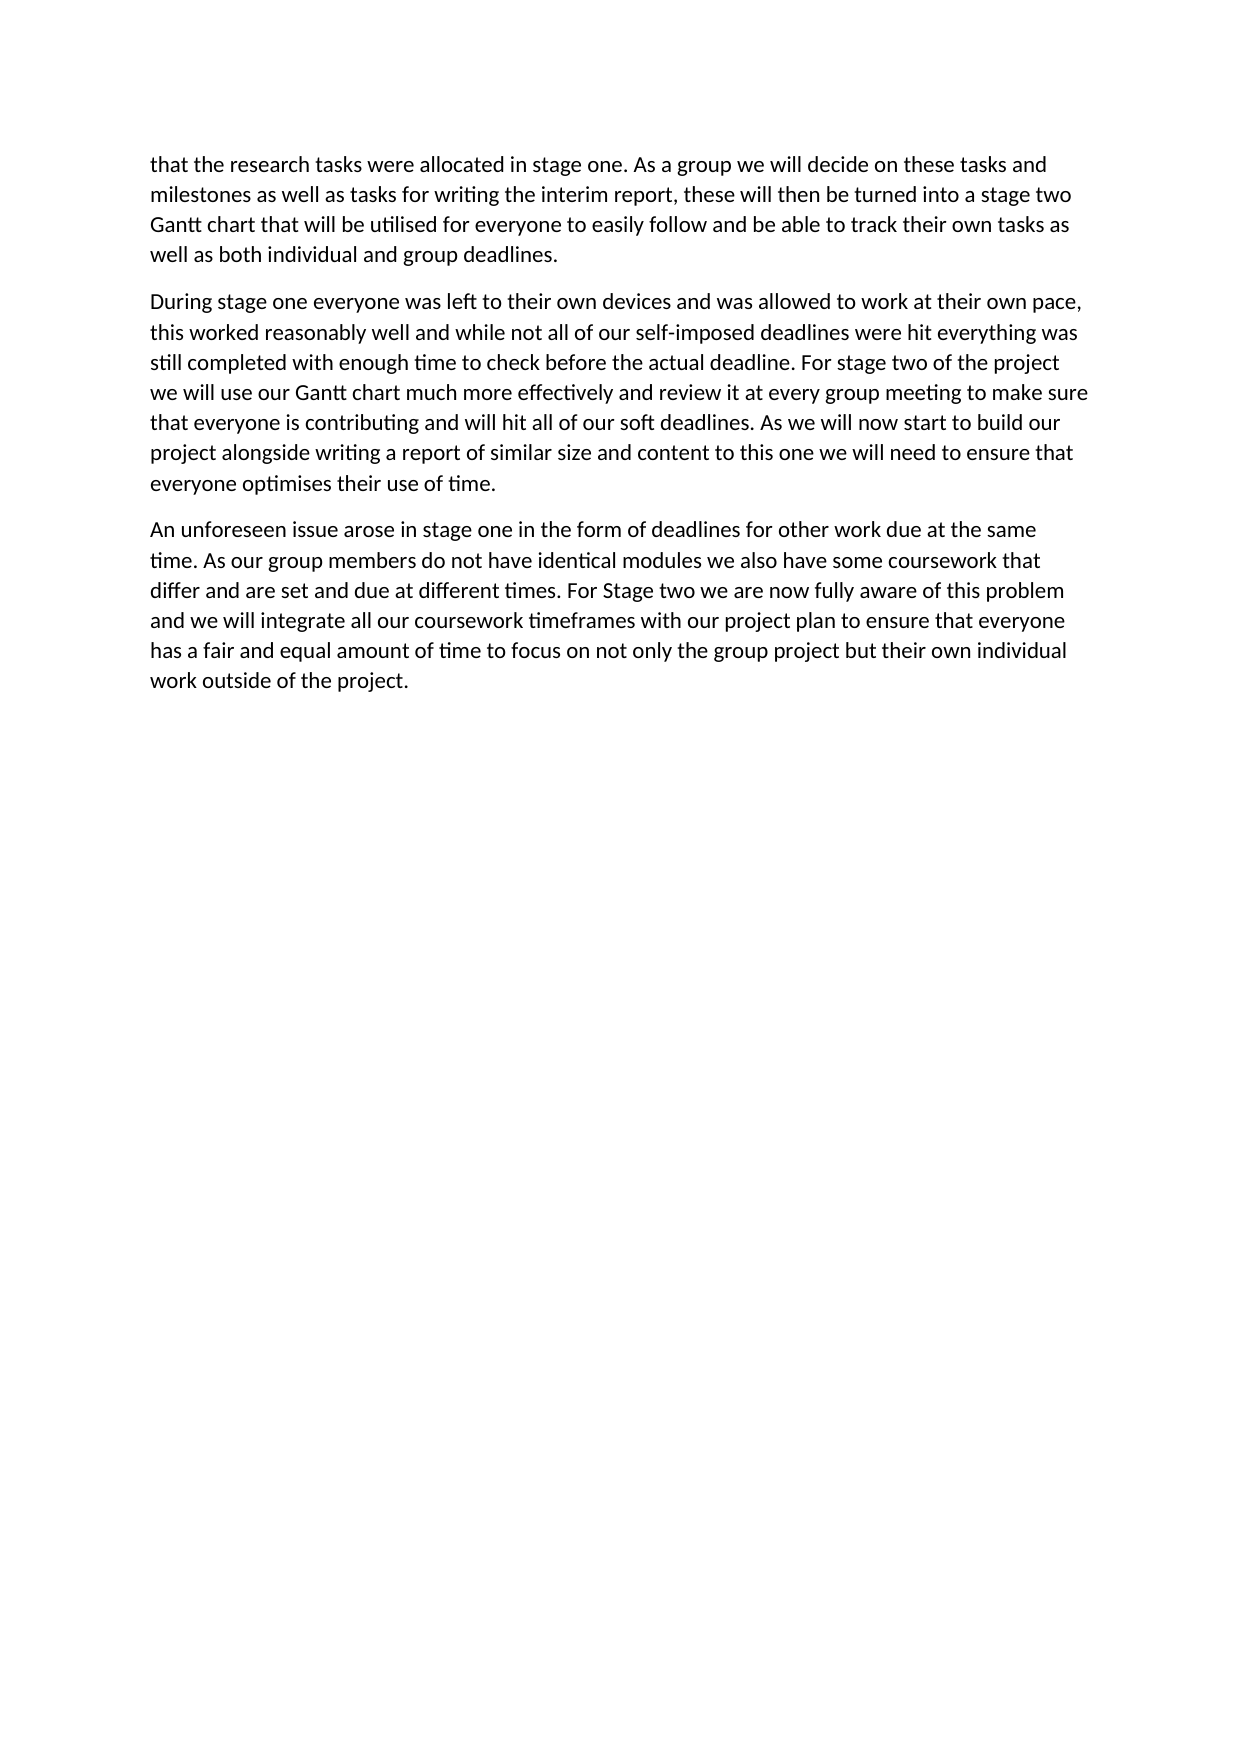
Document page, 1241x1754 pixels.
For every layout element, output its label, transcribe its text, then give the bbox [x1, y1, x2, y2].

text An unforeseen issue arose in stage one in the form of deadlines for other work due at the same time. As our group members do not have identical modules we also have some coursework that differ and are set and due at different times. For Stage two we are now fully aware of this problem and we will integrate all our coursework timeframes with our project plan to ensure that everyone has a fair and equal amount of time to focus on not only the group project but their own individual work outside of the project. [150, 516, 1090, 695]
text During stage one everyone was left to their own devices and was allowed to work at their own pace, this worked reasonably well and while not all of our self-imposed deadlines were hit everything was still completed with enough time to check before the actual deadline. For stage two of the project we will use our Gantt chart much more effectively and review it at every group meeting to make sure that everyone is contributing and will hit all of our soft deadlines. As we will now start to build our project alongside writing a report of similar size and content to this one we will need to ensure that everyone optimises their use of time. [150, 287, 1090, 497]
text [150, 150, 1090, 269]
